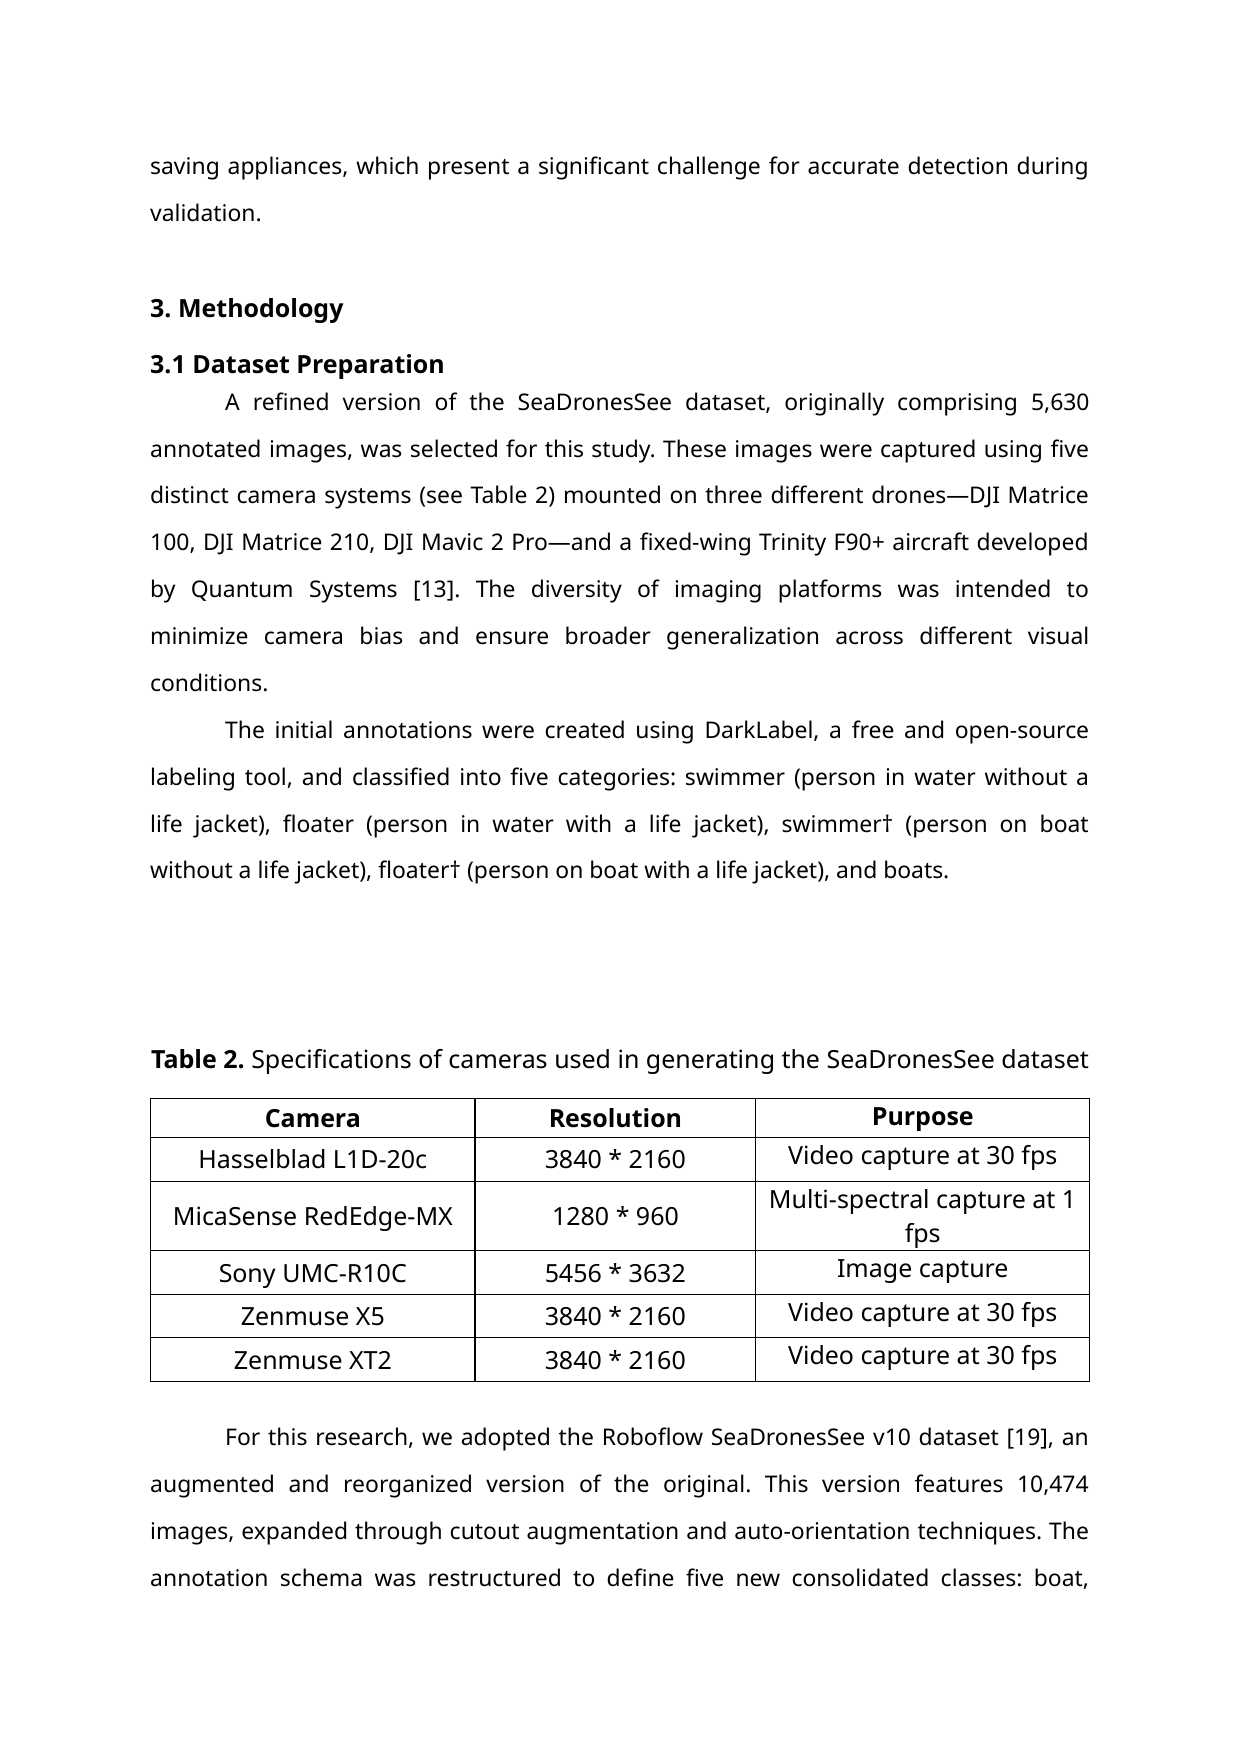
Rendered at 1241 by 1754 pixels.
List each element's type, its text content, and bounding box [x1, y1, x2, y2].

table_cell MicaSense RedEdge-MX [151, 1182, 474, 1250]
text Table 2. Specifications of cameras used in generating the SeaDronesSee dataset [150, 1042, 1090, 1076]
table_header Camera [151, 1099, 474, 1137]
table_cell Video capture at 30 fps [756, 1295, 1089, 1337]
table_header Resolution [476, 1099, 755, 1137]
table_cell Video capture at 30 fps [756, 1138, 1089, 1181]
table_cell Image capture [756, 1251, 1089, 1294]
table_header Purpose [756, 1099, 1089, 1137]
table_cell Sony UMC-R10C [151, 1251, 474, 1294]
table_cell 1280 * 960 [476, 1182, 755, 1250]
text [150, 150, 1090, 228]
table_cell 5456 * 3632 [476, 1251, 755, 1294]
text 3. Methodology [150, 291, 1090, 325]
table_cell Zenmuse XT2 [151, 1338, 474, 1381]
text The initial annotations were created using DarkLabel, a free and open-source labeling tool, and classified into five categories: swimmer (person in water without a life jacket), floater (person in water with a life jacket), swimmer† (person on boat without a life jacket), floater† (person on boat with a life jacket), and boats. [150, 714, 1090, 886]
table_cell Hasselblad L1D-20c [151, 1138, 474, 1181]
table_cell Zenmuse X5 [151, 1295, 474, 1337]
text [150, 1421, 1090, 1593]
table_cell 3840 * 2160 [476, 1338, 755, 1381]
table_cell Multi-spectral capture at 1 fps [756, 1182, 1089, 1250]
table_cell 3840 * 2160 [476, 1138, 755, 1181]
table_cell Video capture at 30 fps [756, 1338, 1089, 1381]
text 3.1 Dataset Preparation [150, 346, 1090, 381]
text A refined version of the SeaDronesSee dataset, originally comprising 5,630 annotated images, was selected for this study. These images were captured using five distinct camera systems (see Table 2) mounted on three different drones—DJI Matrice 100, DJI Matrice 210, DJI Mavic 2 Pro—and a fixed-wing Trinity F90+ aircraft developed by Quantum Systems [13]. The diversity of imaging platforms was intended to minimize camera bias and ensure broader generalization across different visual conditions. [150, 386, 1090, 698]
table_cell 3840 * 2160 [476, 1295, 755, 1337]
